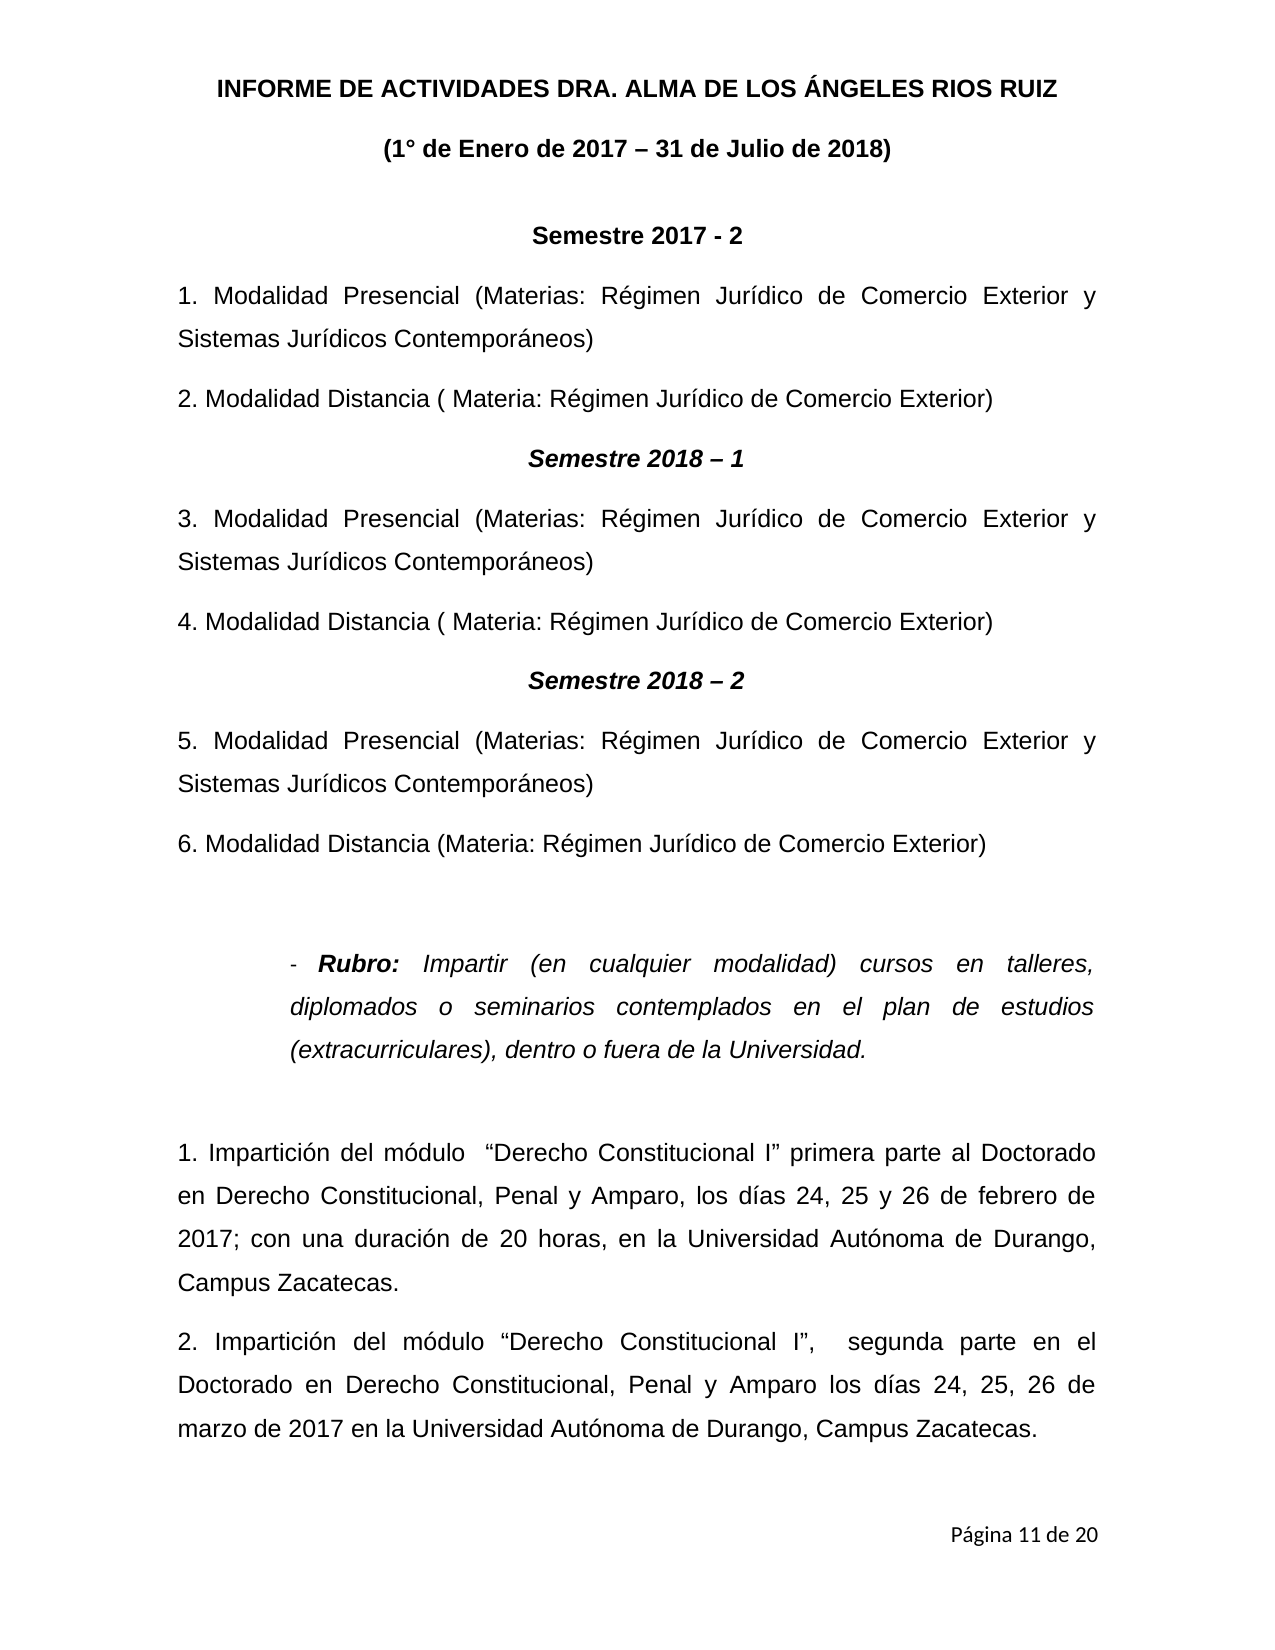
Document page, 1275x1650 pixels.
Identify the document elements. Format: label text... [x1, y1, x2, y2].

text 6. Modalidad Distancia (Materia: Régimen Jurídico de Comercio Exterior) [177, 829, 1098, 858]
text 2. Impartición del módulo “Derecho Constitucional I”, segunda parte en el Doctorado en Derecho Constitucional, Penal y Amparo los días 24, 25, 26 de marzo de 2017 en la Universidad Autónoma de Durango, Campus Zacatecas. [177, 1327, 1098, 1442]
text 4. Modalidad Distancia ( Materia: Régimen Jurídico de Comercio Exterior) [177, 607, 1098, 635]
text 5. Modalidad Presencial (Materias: Régimen Jurídico de Comercio Exterior y Sistemas Jurídicos Contemporáneos) [177, 726, 1098, 798]
text 1. Impartición del módulo “Derecho Constitucional I” primera parte al Doctorado en Derecho Constitucional, Penal y Amparo, los días 24, 25 y 26 de febrero de 2017; con una duración de 20 horas, en la Universidad Autónoma de Durango, Campus Zacatecas. [177, 1138, 1098, 1296]
text Semestre 2018 – 2 [177, 666, 1098, 695]
text 3. Modalidad Presencial (Materias: Régimen Jurídico de Comercio Exterior y Sistemas Jurídicos Contemporáneos) [177, 504, 1098, 576]
text 2. Modalidad Distancia ( Materia: Régimen Jurídico de Comercio Exterior) [177, 384, 1098, 413]
text Semestre 2017 - 2 [177, 221, 1098, 250]
list - Rubro: Impartir (en cualquier modalidad) cursos en talleres, diplomados o seminarios contemplados en el plan de estudios (extracurriculares), dentro o fuera de la Universidad. [290, 949, 1098, 1064]
text Semestre 2018 – 1 [177, 444, 1098, 473]
text 1. Modalidad Presencial (Materias: Régimen Jurídico de Comercio Exterior y Sistemas Jurídicos Contemporáneos) [177, 281, 1098, 353]
